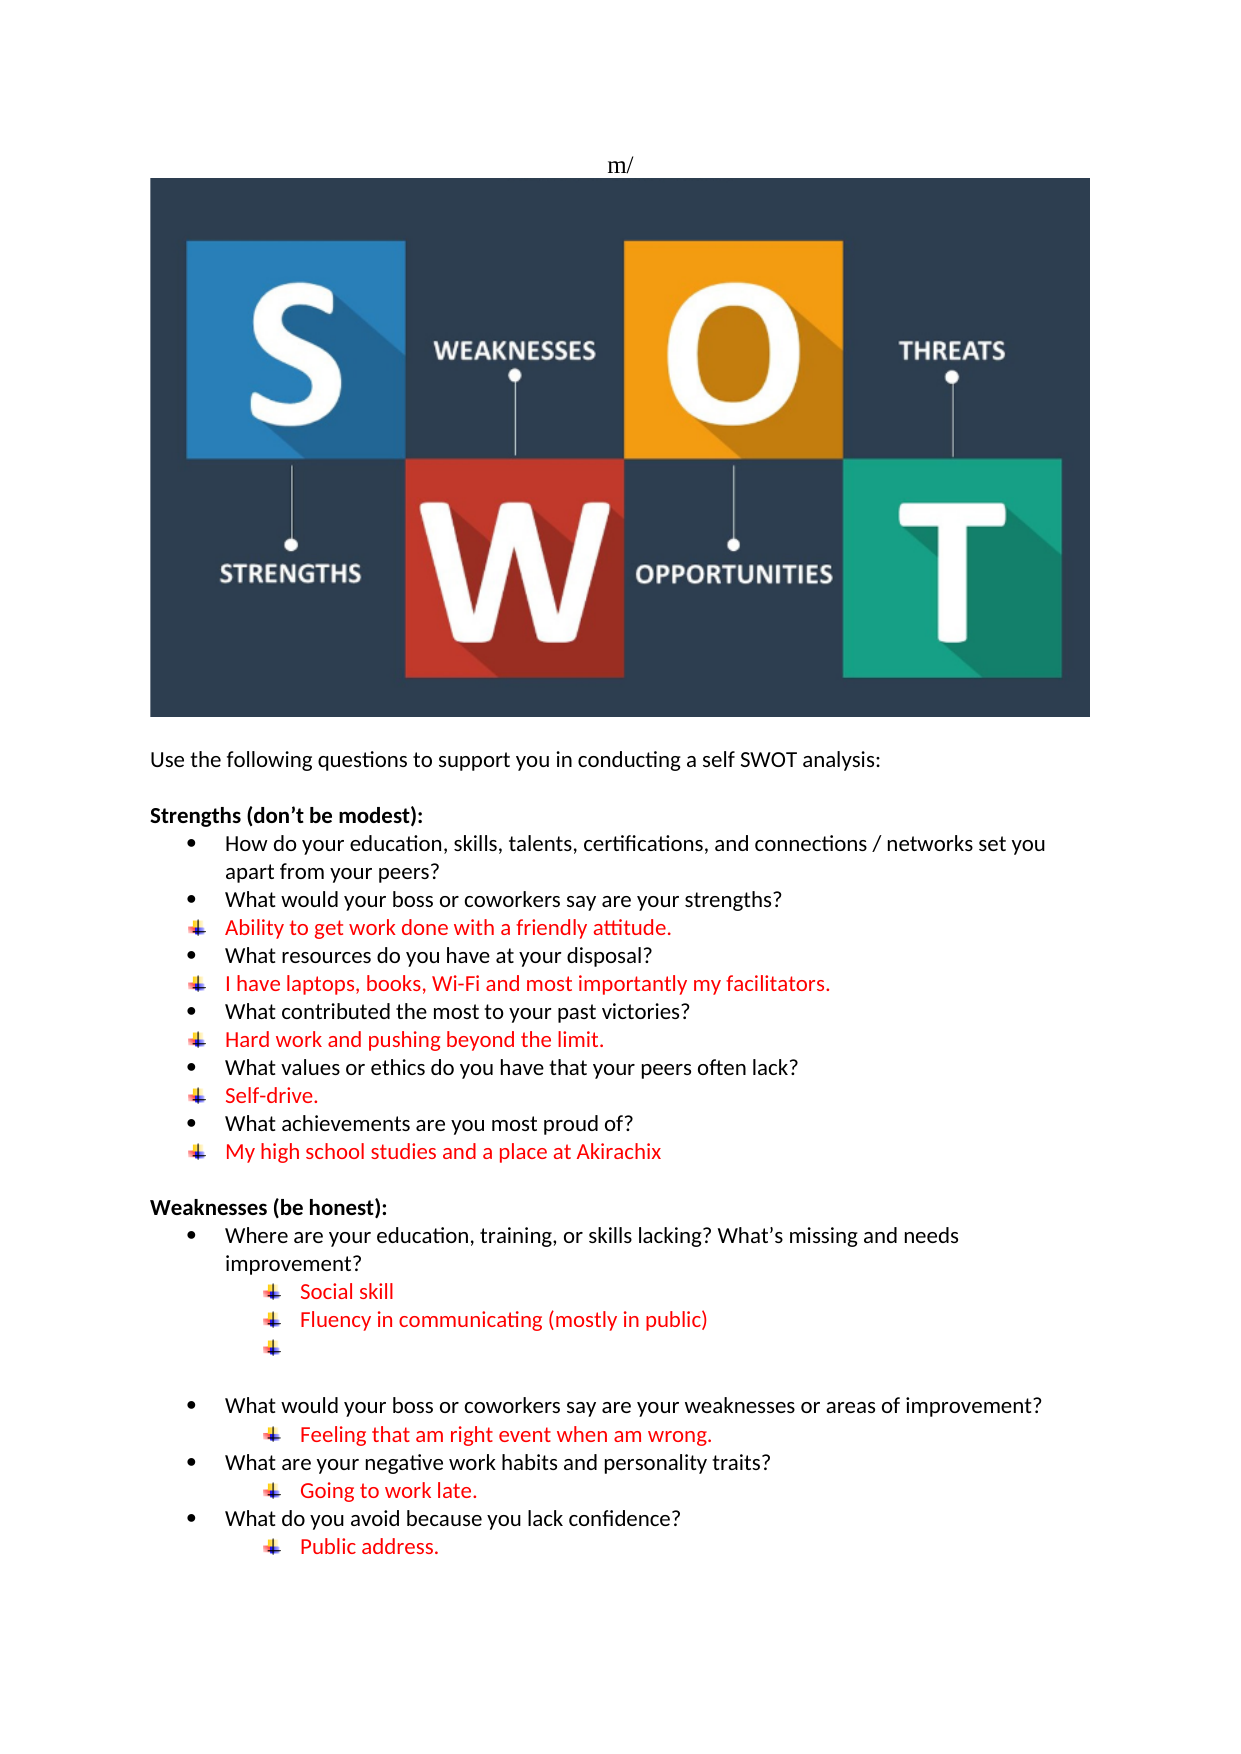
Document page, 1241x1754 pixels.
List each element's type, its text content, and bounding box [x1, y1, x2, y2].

list What values or ethics do you have that your peers often lack? [187, 1053, 1090, 1081]
picture [188, 1030, 206, 1048]
text m/ [150, 150, 1090, 178]
list What contributed the most to your past victories? [187, 997, 1090, 1025]
list What resources do you have at your disposal? [187, 941, 1090, 969]
list What do you avoid because you lack confidence? [187, 1504, 1090, 1532]
list Fluency in communicating (mostly in public) [262, 1305, 1090, 1333]
text Weaknesses (be honest): [150, 1193, 1090, 1221]
picture [188, 974, 206, 992]
list What are your negative work habits and personality traits? [187, 1448, 1090, 1476]
picture [188, 918, 206, 936]
picture [263, 1481, 281, 1499]
picture [263, 1310, 281, 1328]
list Feeling that am right event when am wrong. [262, 1420, 1090, 1448]
picture [188, 1086, 206, 1104]
list Self-drive. [187, 1081, 1090, 1109]
list What would your boss or coworkers say are your strengths? [187, 885, 1090, 913]
picture [263, 1425, 281, 1442]
list My high school studies and a place at Akirachix [187, 1137, 1090, 1165]
picture [263, 1282, 281, 1300]
text Use the following questions to support you in conducting a self SWOT analysis: [150, 745, 1090, 773]
list Where are your education, training, or skills lacking? What’s missing and needs improvement? [187, 1221, 1090, 1277]
picture [263, 1537, 281, 1555]
list How do your education, skills, talents, certifications, and connections / networks set you apart from your peers? [187, 829, 1090, 885]
picture [150, 178, 1090, 717]
list Going to work late. [262, 1476, 1090, 1504]
picture [188, 1142, 206, 1160]
picture [263, 1338, 281, 1356]
list What achievements are you most proud of? [187, 1109, 1090, 1137]
text Strengths (don’t be modest): [150, 801, 1090, 829]
list Hard work and pushing beyond the limit. [187, 1025, 1090, 1053]
list Public address. [262, 1532, 1090, 1590]
list Ability to get work done with a friendly attitude. [187, 913, 1090, 941]
list What would your boss or coworkers say are your weaknesses or areas of improvement? [187, 1392, 1090, 1420]
list Social skill [262, 1277, 1090, 1305]
list I have laptops, books, Wi-Fi and most importantly my facilitators. [187, 969, 1090, 997]
